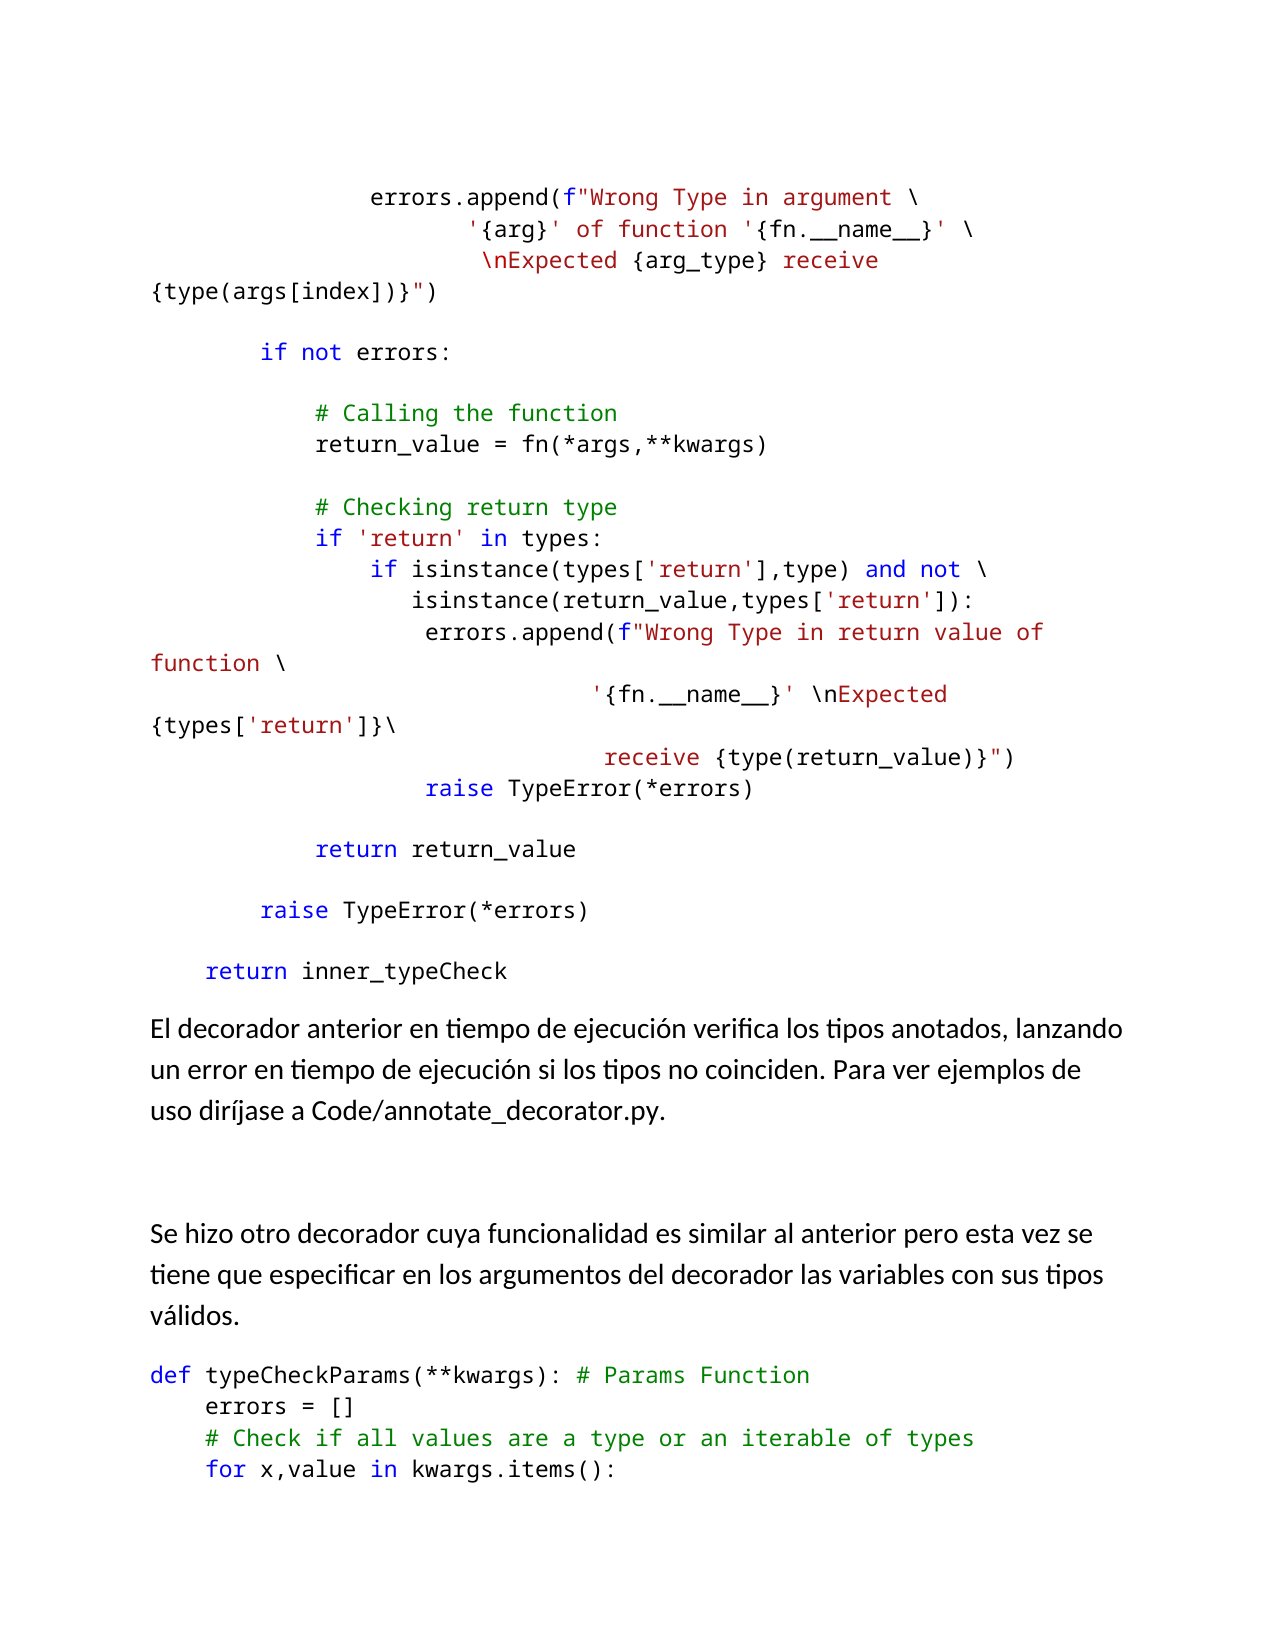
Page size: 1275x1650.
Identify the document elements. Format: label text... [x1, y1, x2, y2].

text if 'return' in types: [150, 522, 1125, 553]
text errors.append(f"Wrong Type in argument \ [150, 181, 1125, 212]
text errors = [] [150, 1390, 1125, 1422]
text # Calling the function [150, 397, 1125, 428]
text for x,value in kwargs.items(): [150, 1453, 1125, 1484]
text return_value = fn(*args,**kwargs) [150, 428, 1125, 459]
text # Checking return type [150, 491, 1125, 522]
text if isinstance(types['return'],type) and not \ [150, 553, 1125, 584]
text Se hizo otro decorador cuya funcionalidad es similar al anterior pero esta vez se tiene que especificar en los argumentos del decorador las variables con sus tipos válidos. [150, 1215, 1125, 1333]
text El decorador anterior en tiempo de ejecución verifica los tipos anotados, lanzando un error en tiempo de ejecución si los tipos no coinciden. Para ver ejemplos de uso diríjase a Code/annotate_decorator.py. [150, 1010, 1125, 1127]
text def typeCheckParams(**kwargs): # Params Function [150, 1359, 1125, 1390]
text '{arg}' of function '{fn.__name__}' \ [150, 212, 1125, 244]
text raise TypeError(*errors) [150, 894, 1125, 925]
text return inner_typeCheck [150, 955, 1125, 986]
text return return_value [150, 833, 1125, 864]
text isinstance(return_value,types['return']): [150, 584, 1125, 616]
text \nExpected {arg_type} receive {type(args[index])}") [150, 244, 1125, 306]
text '{fn.__name__}' \nExpected {types['return']}\ [150, 678, 1125, 741]
text if not errors: [150, 336, 1125, 367]
text errors.append(f"Wrong Type in return value of function \ [150, 616, 1125, 678]
text receive {type(return_value)}") [150, 741, 1125, 772]
text raise TypeError(*errors) [150, 772, 1125, 803]
text # Check if all values are a type or an iterable of types [150, 1422, 1125, 1453]
